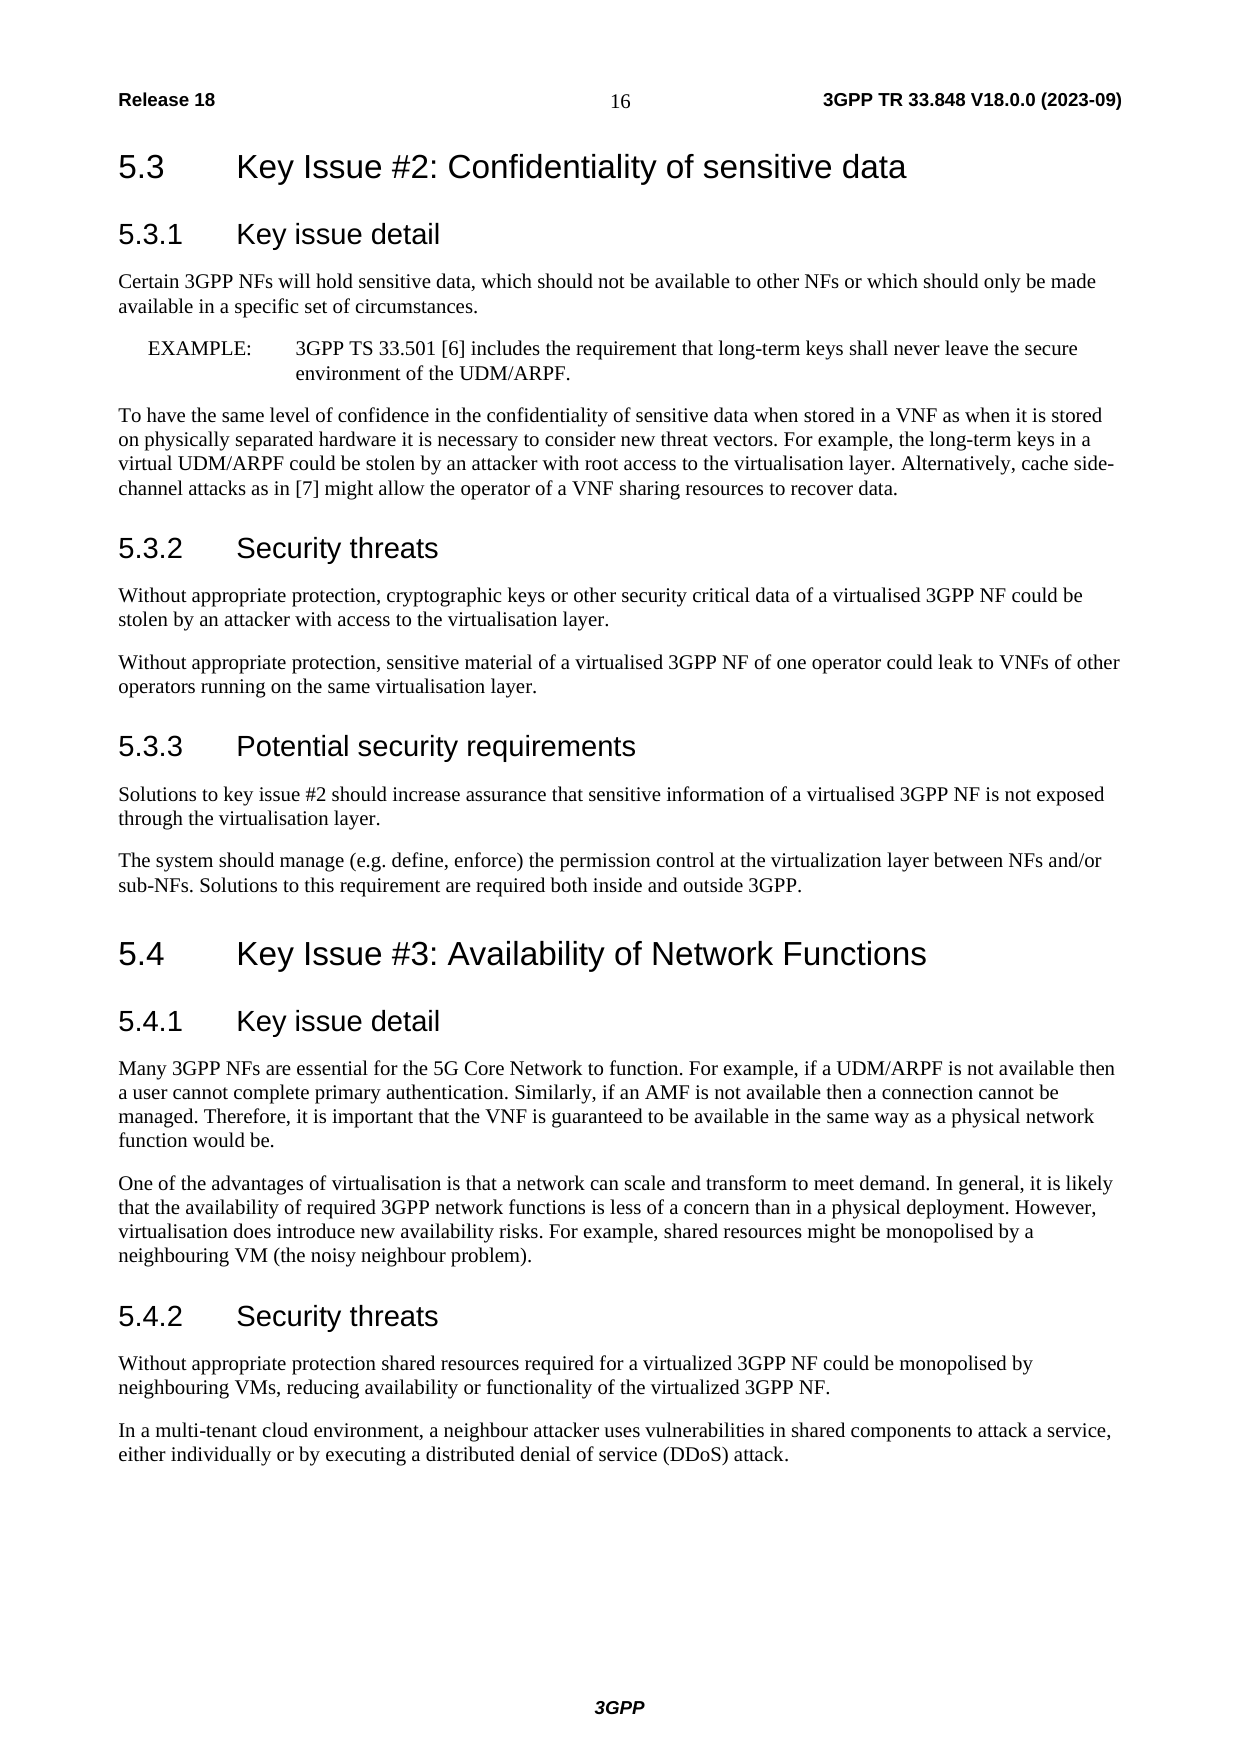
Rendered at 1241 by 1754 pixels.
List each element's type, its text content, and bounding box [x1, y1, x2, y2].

text EXAMPLE: 3GPP TS 33.501 [6] includes the requirement that long-term keys shall never leave the secure environment of the UDM/ARPF. [148, 336, 1122, 384]
subtitle 5.3.3 Potential security requirements [118, 729, 1122, 763]
subtitle 5.4.2 Security threats [118, 1298, 1122, 1332]
subtitle 5.4 Key Issue #3: Availability of Network Functions [118, 934, 1122, 972]
text Without appropriate protection shared resources required for a virtualized 3GPP NF could be monopolised by neighbouring VMs, reducing availability or functionality of the virtualized 3GPP NF. [118, 1351, 1122, 1399]
text Without appropriate protection, cryptographic keys or other security critical data of a virtualised 3GPP NF could be stolen by an attacker with access to the virtualisation layer. [118, 583, 1122, 631]
text The system should manage (e.g. define, enforce) the permission control at the virtualization layer between NFs and/or sub-NFs. Solutions to this requirement are required both inside and outside 3GPP. [118, 848, 1122, 897]
subtitle 5.3.1 Key issue detail [118, 217, 1122, 251]
text Solutions to key issue #2 should increase assurance that sensitive information of a virtualised 3GPP NF is not exposed through the virtualisation layer. [118, 782, 1122, 830]
text Without appropriate protection, sensitive material of a virtualised 3GPP NF of one operator could leak to VNFs of other operators running on the same virtualisation layer. [118, 650, 1122, 698]
subtitle 5.3 Key Issue #2: Confidentiality of sensitive data [118, 147, 1122, 186]
text Certain 3GPP NFs will hold sensitive data, which should not be available to other NFs or which should only be made available in a specific set of circumstances. [118, 269, 1122, 318]
subtitle 5.4.1 Key issue detail [118, 1004, 1122, 1037]
text To have the same level of confidence in the confidentiality of sensitive data when stored in a VNF as when it is stored on physically separated hardware it is necessary to consider new threat vectors. For example, the long-term keys in a virtual UDM/ARPF could be stolen by an attacker with root access to the virtualisation layer. Alternatively, cache side-channel attacks as in [7] might allow the operator of a VNF sharing resources to recover data. [118, 403, 1122, 499]
text In a multi-tenant cloud environment, a neighbour attacker uses vulnerabilities in shared components to attack a service, either individually or by executing a distributed denial of service (DDoS) attack. [118, 1418, 1122, 1466]
text Many 3GPP NFs are essential for the 5G Core Network to function. For example, if a UDM/ARPF is not available then a user cannot complete primary authentication. Similarly, if an AMF is not available then a connection cannot be managed. Therefore, it is important that the VNF is guaranteed to be available in the same way as a physical network function would be. [118, 1056, 1122, 1152]
subtitle 5.3.2 Security threats [118, 531, 1122, 564]
text One of the advantages of virtualisation is that a network can scale and transform to meet demand. In general, it is likely that the availability of required 3GPP network functions is less of a concern than in a physical deployment. However, virtualisation does introduce new availability risks. For example, shared resources might be monopolised by a neighbouring VM (the noisy neighbour problem). [118, 1171, 1122, 1267]
